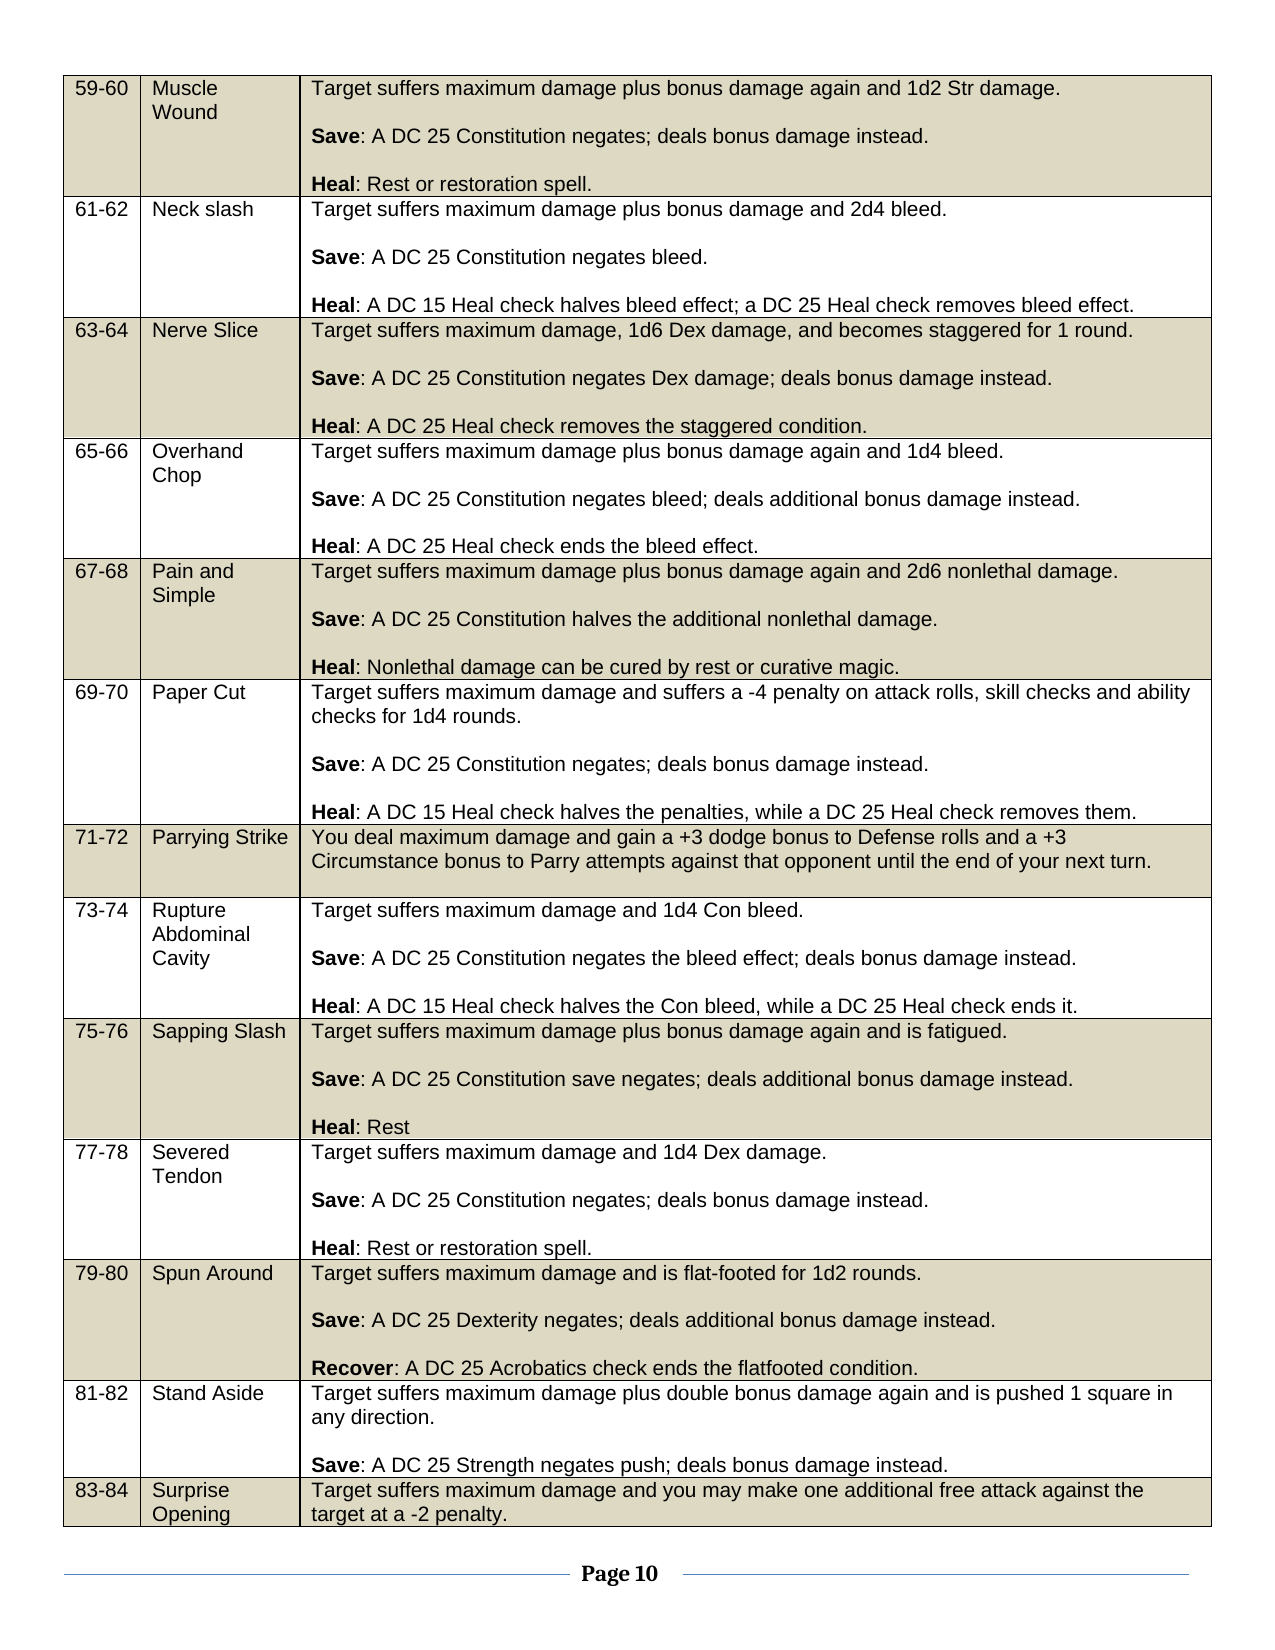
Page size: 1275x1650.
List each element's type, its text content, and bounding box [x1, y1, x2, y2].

table_cell Overhand Chop [141, 439, 299, 558]
table_cell You deal maximum damage and gain a +3 dodge bonus to Defense rolls and a +3 Circumstance bonus to Parry attempts against that opponent until the end of your next turn. [301, 825, 1211, 897]
table_cell Target suffers maximum damage and you may make one additional free attack against the target at a -2 penalty. [301, 1478, 1211, 1526]
table_cell Severed Tendon [141, 1140, 299, 1259]
table_cell 81-82 [64, 1381, 140, 1477]
table_cell 59-60 [64, 76, 140, 196]
table_cell Target suffers maximum damage plus double bonus damage again and is pushed 1 square in any direction. Save: A DC 25 Strength negates push; deals bonus damage instead. [301, 1381, 1211, 1477]
table_cell Target suffers maximum damage plus bonus damage again and 1d2 Str damage. Save: A DC 25 Constitution negates; deals bonus damage instead. Heal: Rest or restoration spell. [301, 76, 1211, 196]
table_cell Target suffers maximum damage plus bonus damage again and 1d4 bleed. Save: A DC 25 Constitution negates bleed; deals additional bonus damage instead. Heal: A DC 25 Heal check ends the bleed effect. [301, 439, 1211, 558]
table_cell 77-78 [64, 1140, 140, 1259]
table_cell 79-80 [64, 1260, 140, 1380]
table_cell 73-74 [64, 898, 140, 1018]
table_cell Target suffers maximum damage plus bonus damage again and 2d6 nonlethal damage. Save: A DC 25 Constitution halves the additional nonlethal damage. Heal: Nonlethal damage can be cured by rest or curative magic. [301, 559, 1211, 679]
table_cell 75-76 [64, 1019, 140, 1138]
table_cell Target suffers maximum damage, 1d6 Dex damage, and becomes staggered for 1 round. Save: A DC 25 Constitution negates Dex damage; deals bonus damage instead. Heal: A DC 25 Heal check removes the staggered condition. [301, 318, 1211, 437]
table_cell Muscle Wound [141, 76, 299, 196]
table_cell Paper Cut [141, 680, 299, 824]
table_cell Pain and Simple [141, 559, 299, 679]
table_cell Target suffers maximum damage and 1d4 Dex damage. Save: A DC 25 Constitution negates; deals bonus damage instead. Heal: Rest or restoration spell. [301, 1140, 1211, 1259]
table_cell Parrying Strike [141, 825, 299, 897]
table_cell Surprise Opening [141, 1478, 299, 1526]
table_cell Target suffers maximum damage plus bonus damage and 2d4 bleed. Save: A DC 25 Constitution negates bleed. Heal: A DC 15 Heal check halves bleed effect; a DC 25 Heal check removes bleed effect. [301, 197, 1211, 317]
table_cell Target suffers maximum damage plus bonus damage again and is fatigued. Save: A DC 25 Constitution save negates; deals additional bonus damage instead. Heal: Rest [301, 1019, 1211, 1138]
table_cell Spun Around [141, 1260, 299, 1380]
table_cell Rupture Abdominal Cavity [141, 898, 299, 1018]
table_cell 61-62 [64, 197, 140, 317]
table_cell 69-70 [64, 680, 140, 824]
table_cell Target suffers maximum damage and 1d4 Con bleed. Save: A DC 25 Constitution negates the bleed effect; deals bonus damage instead. Heal: A DC 15 Heal check halves the Con bleed, while a DC 25 Heal check ends it. [301, 898, 1211, 1018]
table_cell Neck slash [141, 197, 299, 317]
table_cell 63-64 [64, 318, 140, 437]
table_cell Stand Aside [141, 1381, 299, 1477]
table_cell Target suffers maximum damage and is flat-footed for 1d2 rounds. Save: A DC 25 Dexterity negates; deals additional bonus damage instead. Recover: A DC 25 Acrobatics check ends the flatfooted condition. [301, 1260, 1211, 1380]
table_cell 83-84 [64, 1478, 140, 1526]
table_cell 65-66 [64, 439, 140, 558]
table_cell 71-72 [64, 825, 140, 897]
table_cell Target suffers maximum damage and suffers a -4 penalty on attack rolls, skill checks and ability checks for 1d4 rounds. Save: A DC 25 Constitution negates; deals bonus damage instead. Heal: A DC 15 Heal check halves the penalties, while a DC 25 Heal check removes them. [301, 680, 1211, 824]
table_cell Nerve Slice [141, 318, 299, 437]
table_cell 67-68 [64, 559, 140, 679]
table_cell Sapping Slash [141, 1019, 299, 1138]
